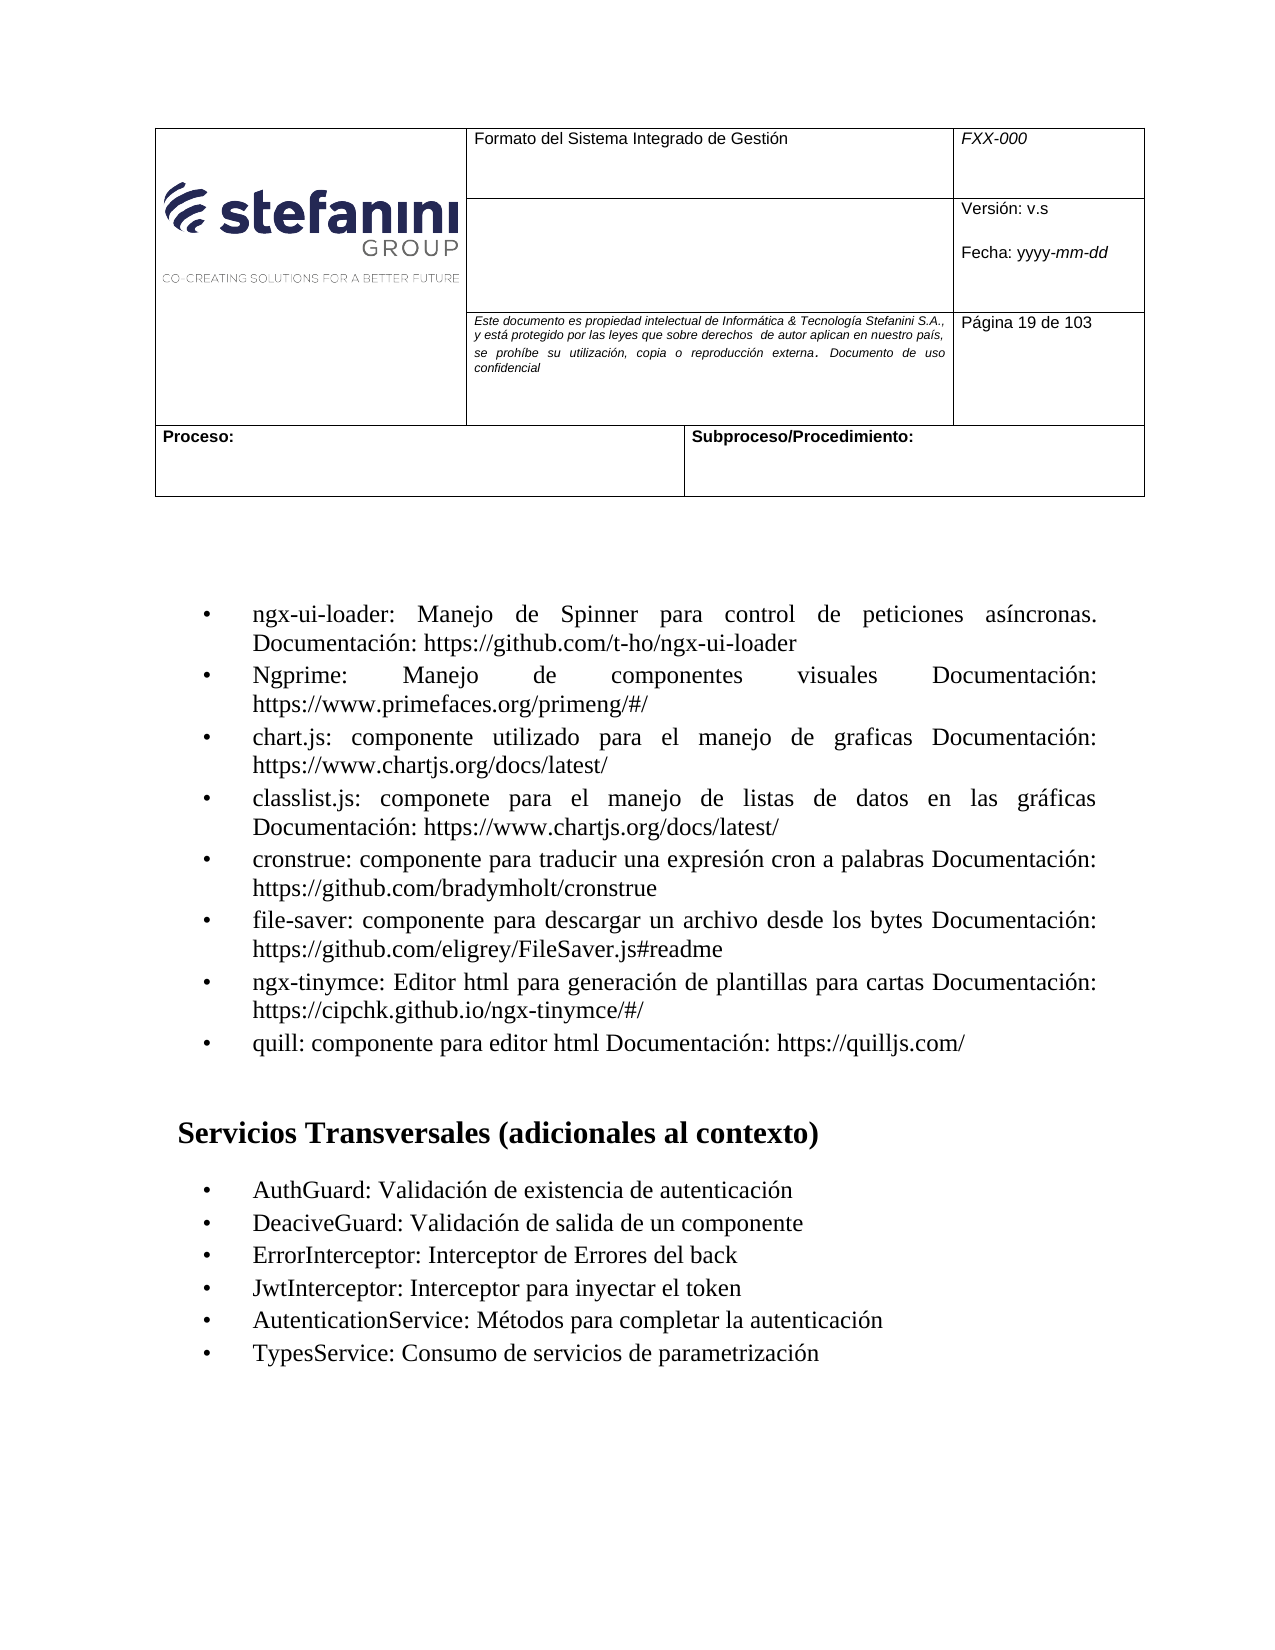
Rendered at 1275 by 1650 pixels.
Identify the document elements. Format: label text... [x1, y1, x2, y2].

list JwtInterceptor: Interceptor para inyectar el token [202, 1273, 1098, 1302]
list TypesService: Consumo de servicios de parametrización [202, 1338, 1098, 1367]
picture [162, 182, 460, 286]
list classlist.js: componete para el manejo de listas de datos en las gráficas Documentación: https://www.chartjs.org/docs/latest/ [202, 783, 1098, 841]
list Ngprime: Manejo de componentes visuales Documentación: https://www.primefaces.org/primeng/#/ [202, 661, 1098, 718]
list chart.js: componente utilizado para el manejo de graficas Documentación: https://www.chartjs.org/docs/latest/ [202, 722, 1098, 779]
subtitle Servicios Transversales (adicionales al contexto) [177, 1114, 1098, 1150]
list AuthGuard: Validación de existencia de autenticación [202, 1175, 1098, 1204]
list AutenticationService: Métodos para completar la autenticación [202, 1305, 1098, 1334]
list ngx-ui-loader: Manejo de Spinner para control de peticiones asíncronas. Documentación: https://github.com/t-ho/ngx-ui-loader [202, 599, 1098, 657]
list DeaciveGuard: Validación de salida de un componente [202, 1208, 1098, 1237]
list ngx-tinymce: Editor html para generación de plantillas para cartas Documentación: https://cipchk.github.io/ngx-tinymce/#/ [202, 967, 1098, 1024]
list quill: componente para editor html Documentación: https://quilljs.com/ [202, 1028, 1098, 1057]
list ErrorInterceptor: Interceptor de Errores del back [202, 1240, 1098, 1269]
list file-saver: componente para descargar un archivo desde los bytes Documentación: https://github.com/eligrey/FileSaver.js#readme [202, 906, 1098, 963]
list cronstrue: componente para traducir una expresión cron a palabras Documentación: https://github.com/bradymholt/cronstrue [202, 844, 1098, 902]
